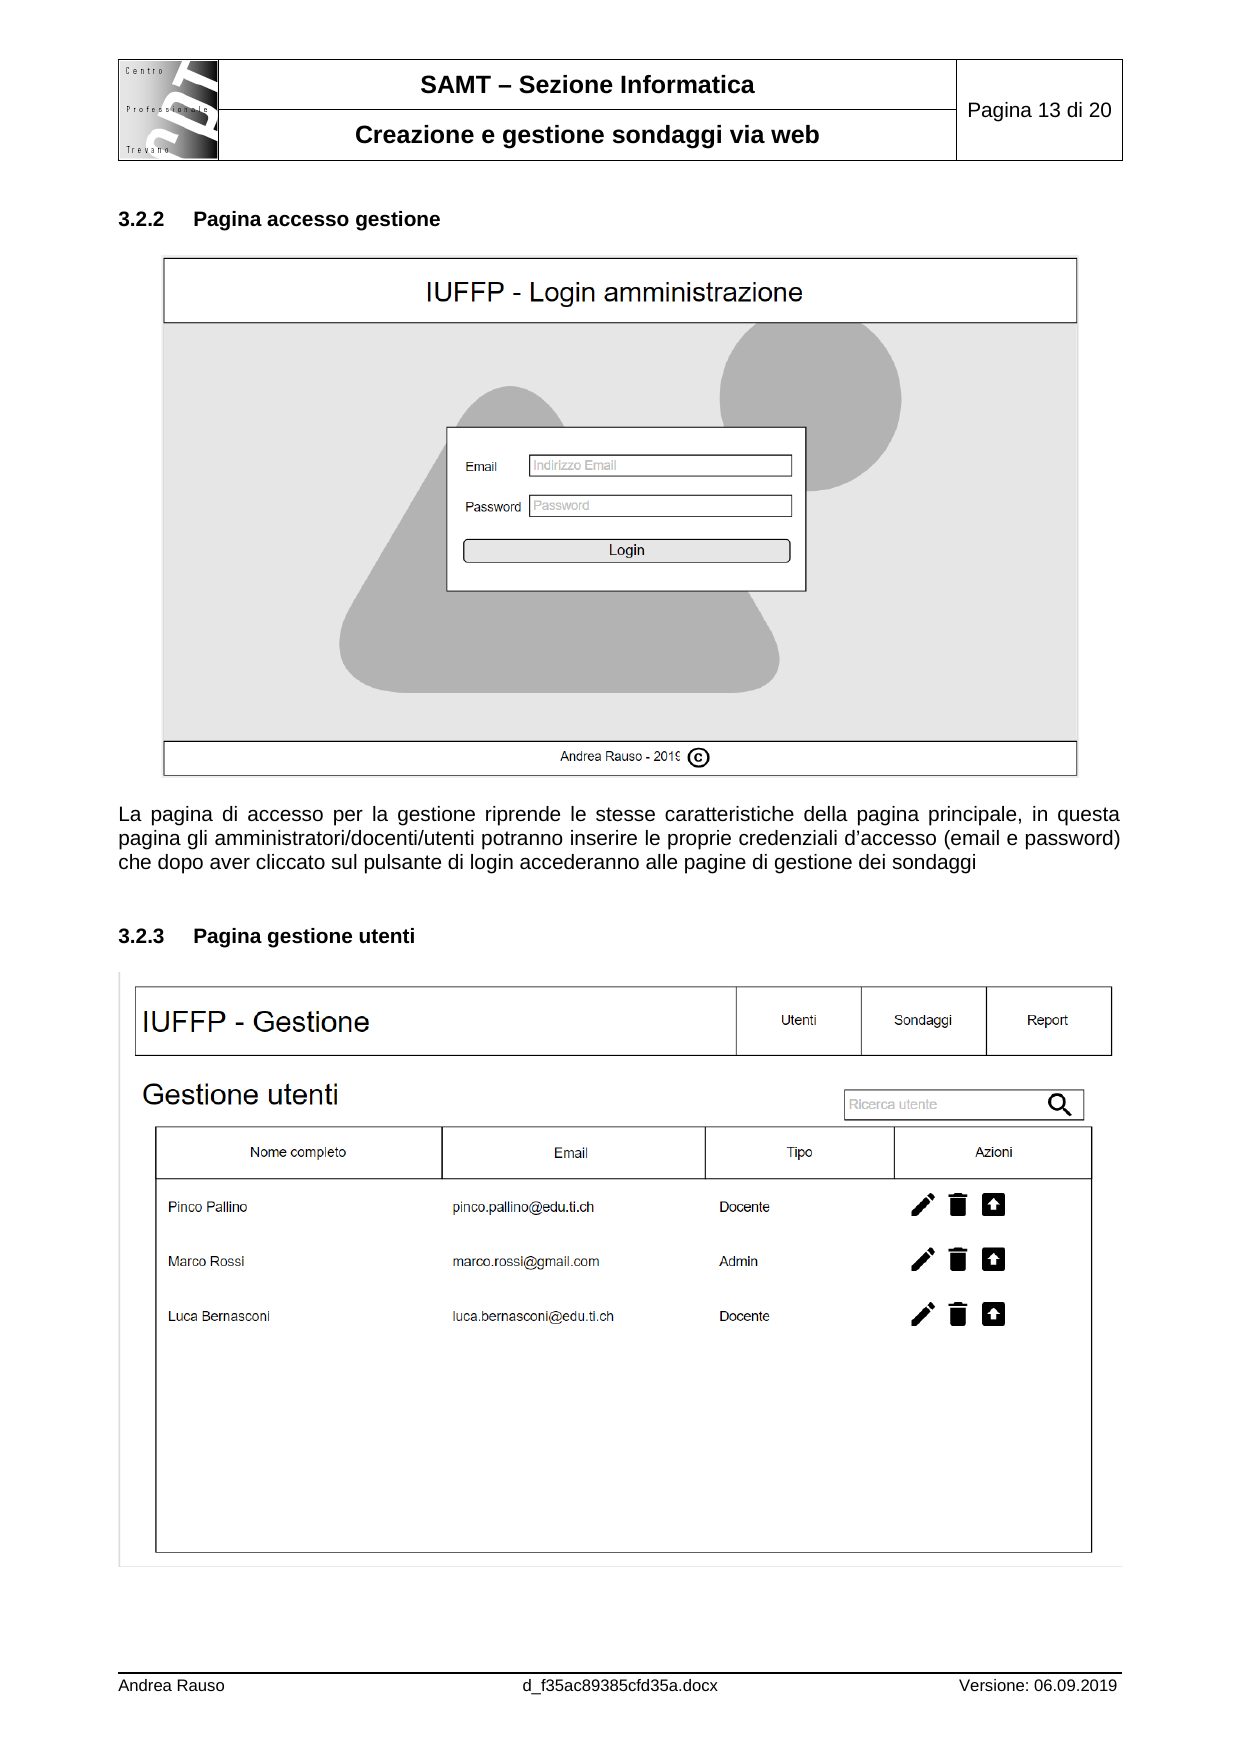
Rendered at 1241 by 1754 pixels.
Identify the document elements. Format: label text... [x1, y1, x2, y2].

subtitle Pagina accesso gestione [118, 207, 1122, 231]
text La pagina di accesso per la gestione riprende le stesse caratteristiche della pagina principale, in questa pagina gli amministratori/docenti/utenti potranno inserire le proprie credenziali d’accesso (email e password) che dopo aver cliccato sul pulsante di login accederanno alle pagine di gestione dei sondaggi [118, 802, 1122, 874]
picture [118, 60, 218, 159]
subtitle Pagina gestione utenti [118, 924, 1122, 948]
picture [118, 972, 1123, 1567]
picture [161, 255, 1079, 778]
